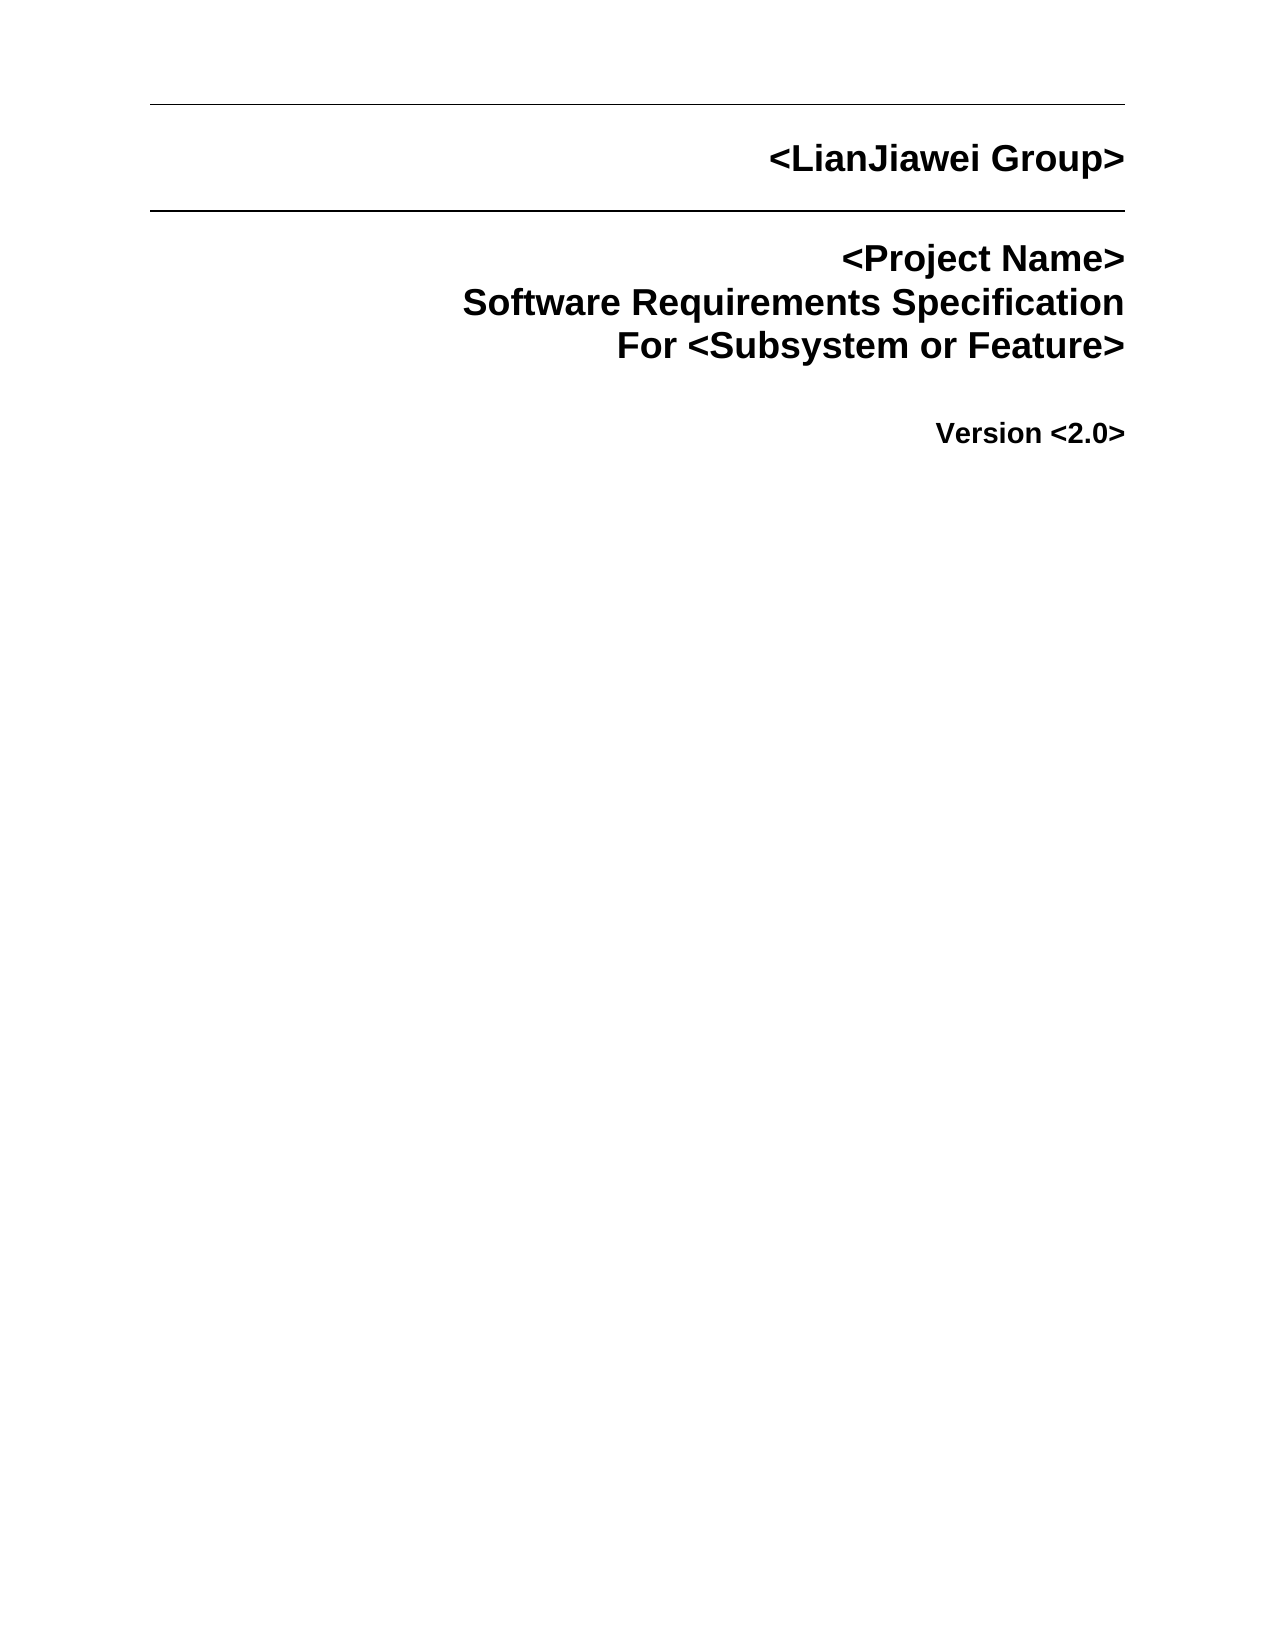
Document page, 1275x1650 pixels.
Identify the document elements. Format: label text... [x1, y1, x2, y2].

title For <Subsystem or Feature> [150, 323, 1125, 366]
title Software Requirements Specification [150, 280, 1125, 323]
title <Monopoly Game> [150, 237, 1125, 280]
title Version <2.0> [150, 416, 1125, 449]
